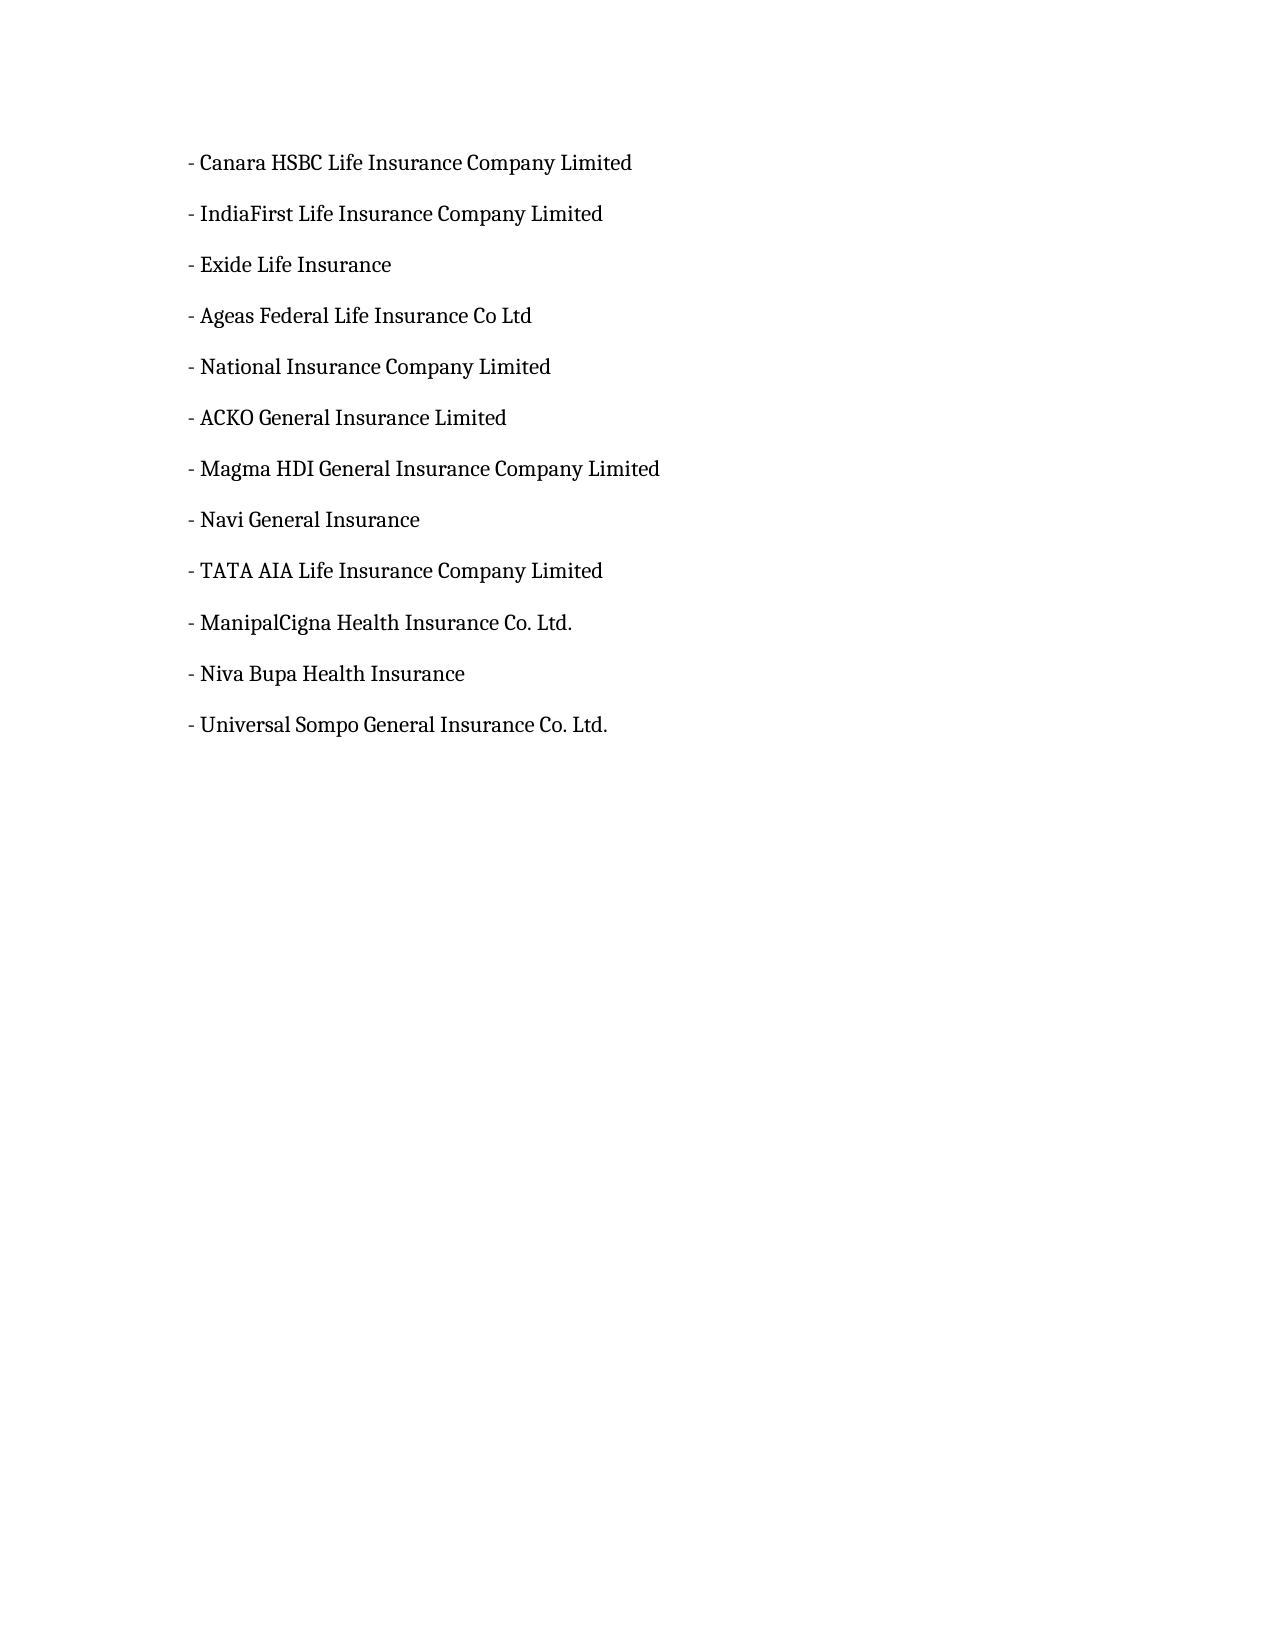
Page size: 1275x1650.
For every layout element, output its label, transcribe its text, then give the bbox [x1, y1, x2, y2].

text - Canara HSBC Life Insurance Company Limited [187, 150, 1087, 176]
text - IndiaFirst Life Insurance Company Limited [187, 201, 1087, 227]
text - Navi General Insurance [187, 507, 1087, 534]
text - National Insurance Company Limited [187, 354, 1087, 381]
text - Magma HDI General Insurance Company Limited [187, 456, 1087, 483]
text - ManipalCigna Health Insurance Co. Ltd. [187, 609, 1087, 636]
text - Exide Life Insurance [187, 252, 1087, 278]
text - ACKO General Insurance Limited [187, 405, 1087, 432]
text - Universal Sompo General Insurance Co. Ltd. [187, 711, 1087, 738]
text - Niva Bupa Health Insurance [187, 660, 1087, 687]
text - TATA AIA Life Insurance Company Limited [187, 558, 1087, 585]
text - Ageas Federal Life Insurance Co Ltd [187, 303, 1087, 329]
